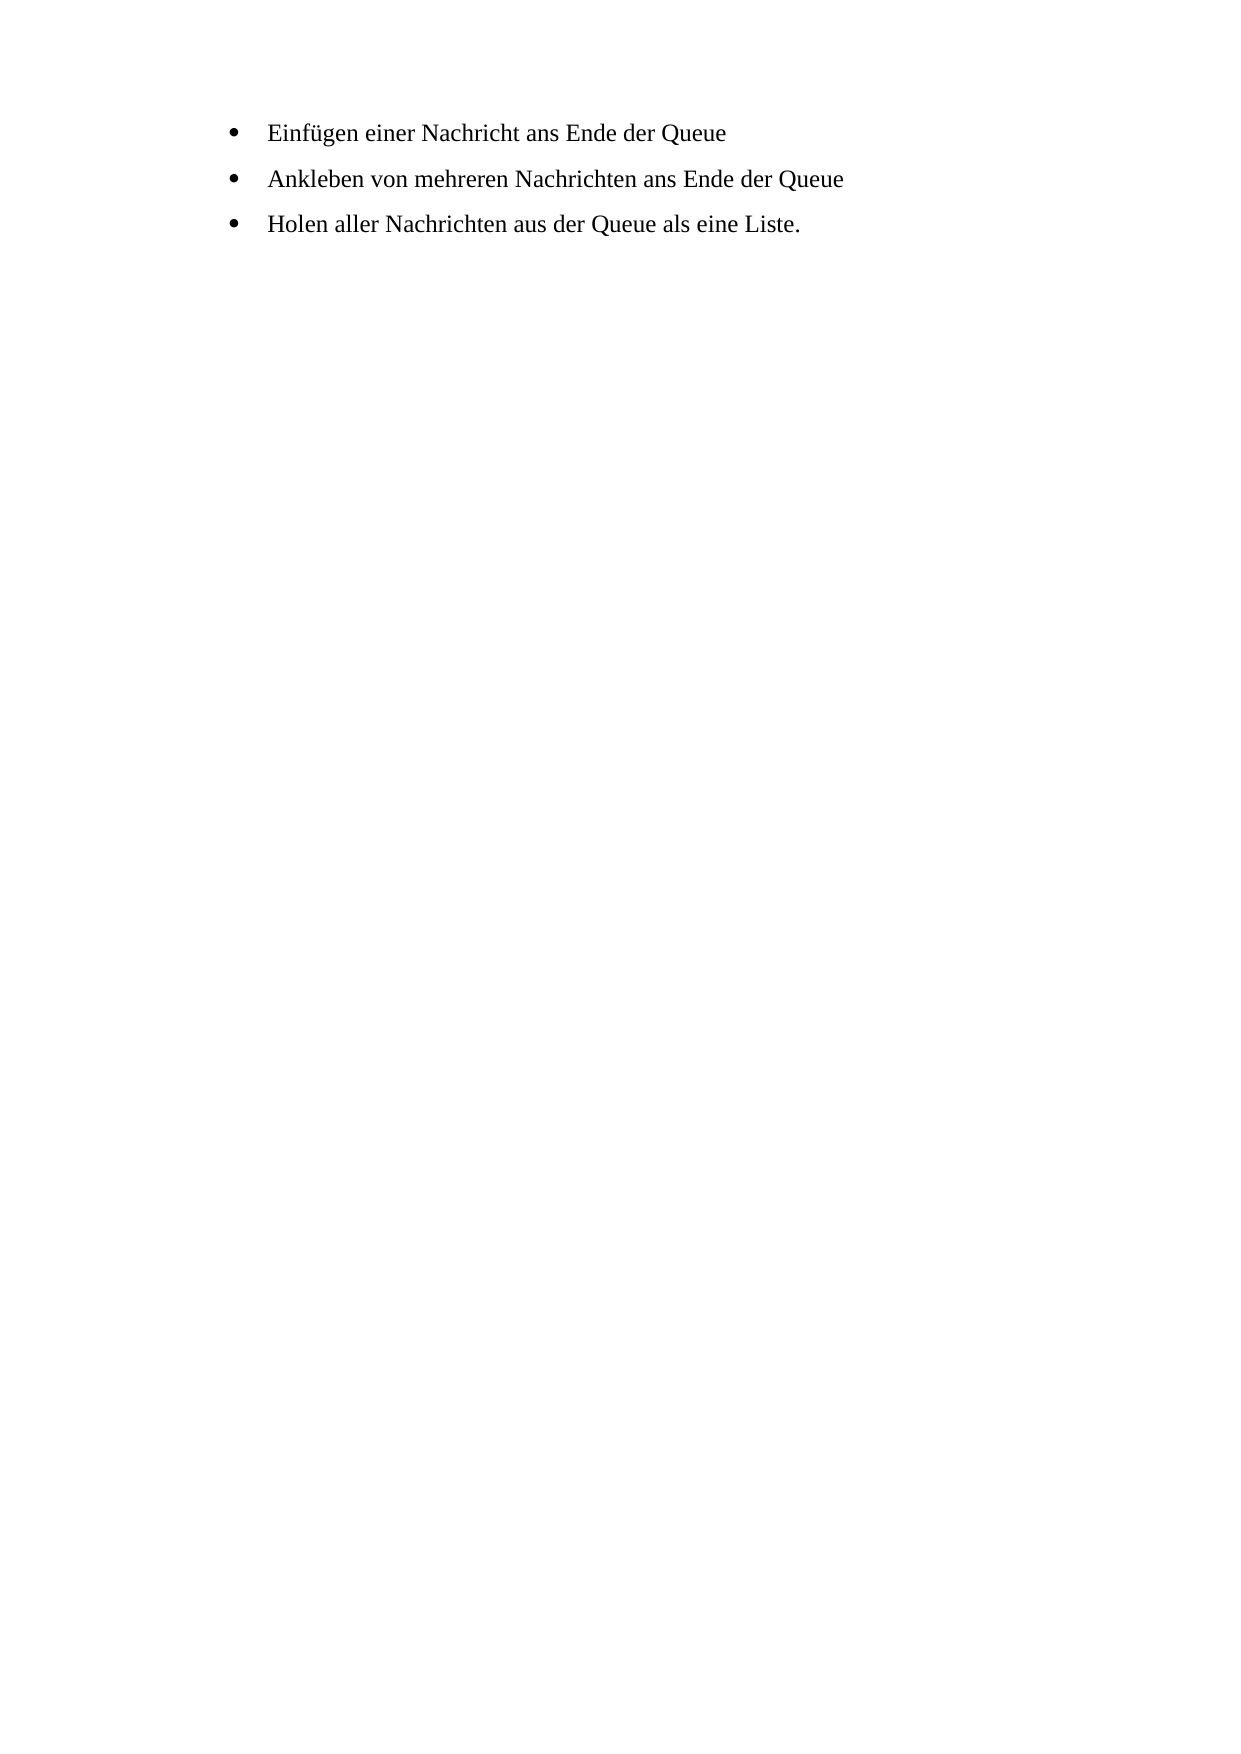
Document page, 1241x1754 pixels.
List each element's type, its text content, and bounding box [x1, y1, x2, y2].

list Holen aller Nachrichten aus der Queue als eine Liste. [229, 209, 1122, 238]
list Einfügen einer Nachricht ans Ende der Queue [229, 118, 1122, 147]
list Ankleben von mehreren Nachrichten ans Ende der Queue [229, 164, 1122, 192]
